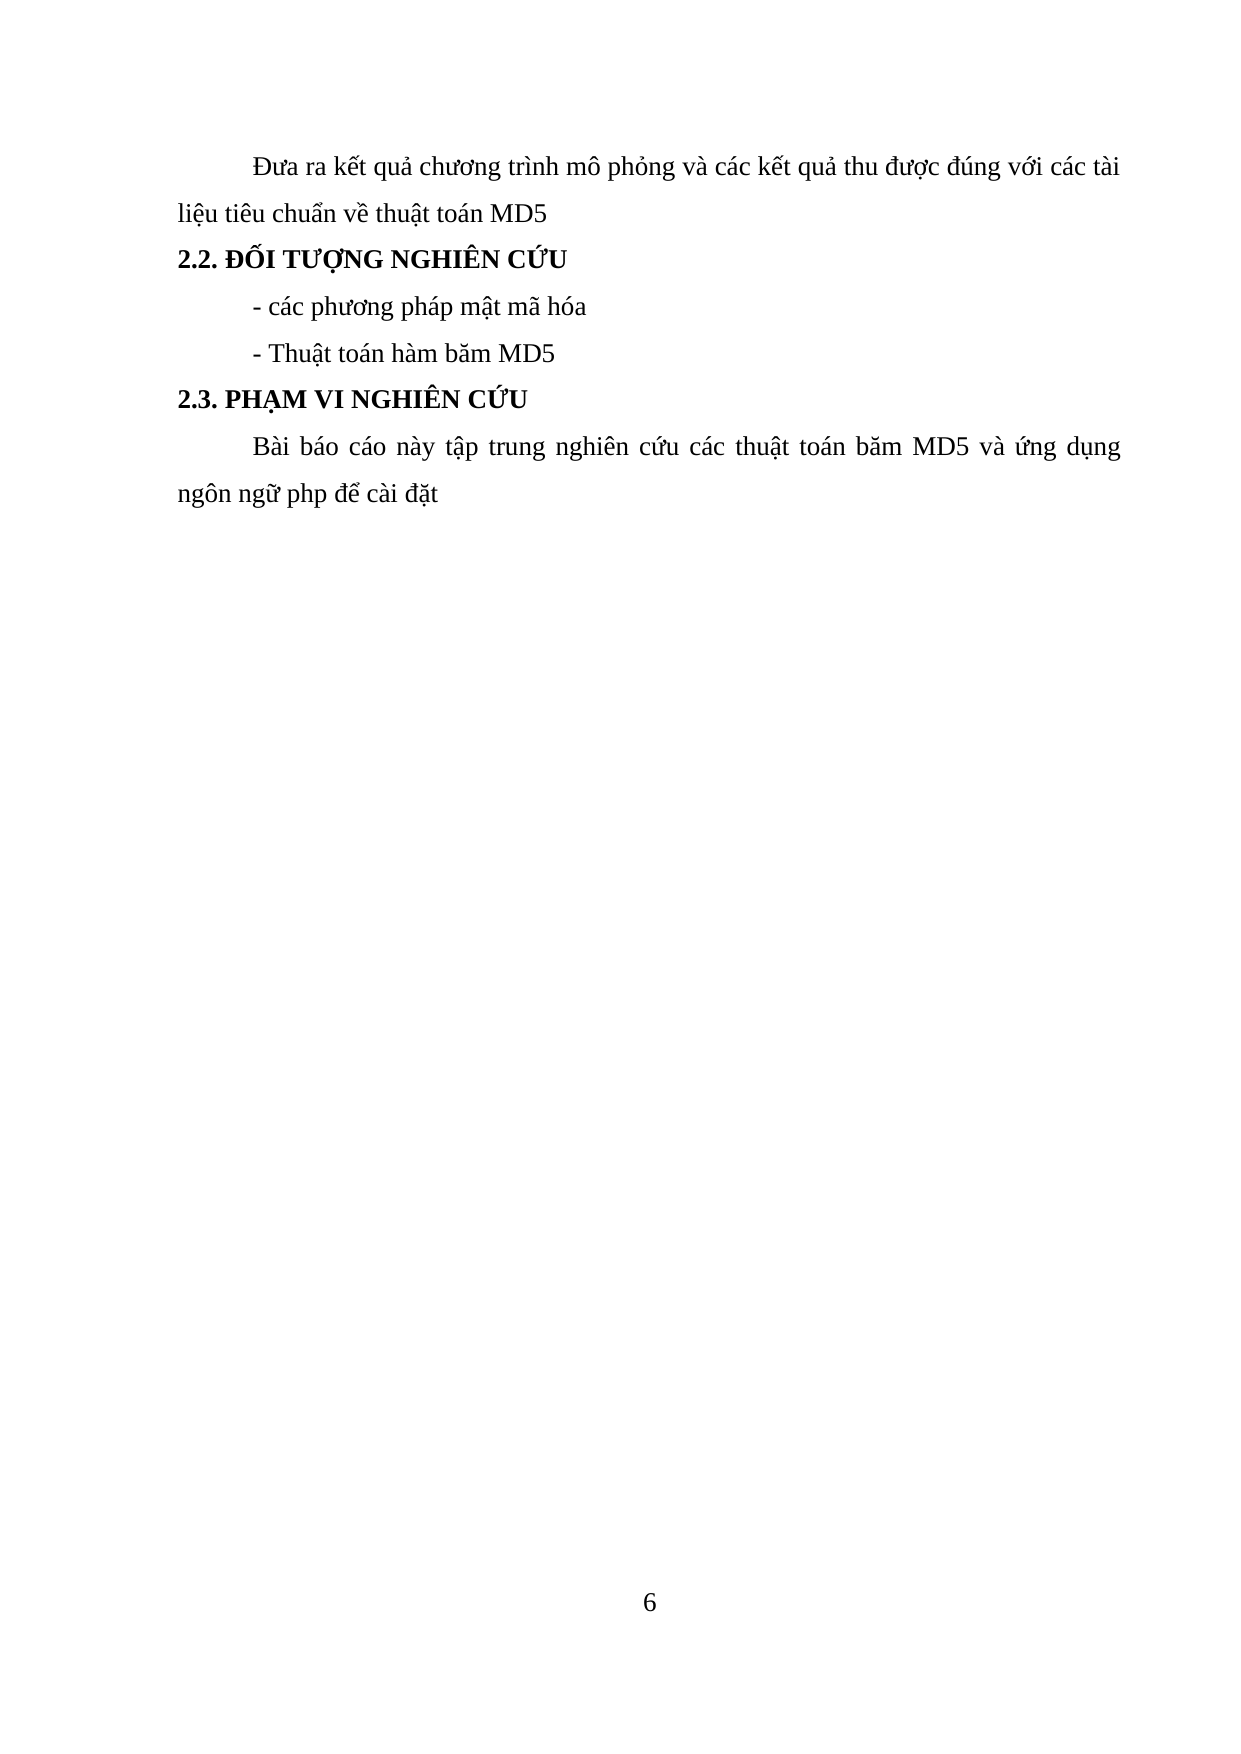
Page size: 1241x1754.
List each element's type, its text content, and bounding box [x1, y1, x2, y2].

text - các phương pháp mật mã hóa [177, 290, 1122, 321]
text Đưa ra kết quả chương trình mô phỏng và các kết quả thu được đúng với các tài liệu tiêu chuẩn về thuật toán MD5 [177, 150, 1122, 228]
subtitle 2.3. PHẠM VI NGHIÊN CỨU [177, 383, 1122, 414]
text Bài báo cáo này tập trung nghiên cứu các thuật toán băm MD5 và ứng dụng ngôn ngữ php để cài đặt [177, 430, 1122, 508]
subtitle 2.2. ĐỐI TƯỢNG NGHIÊN CỨU [177, 243, 1122, 274]
text - Thuật toán hàm băm MD5 [177, 337, 1122, 368]
